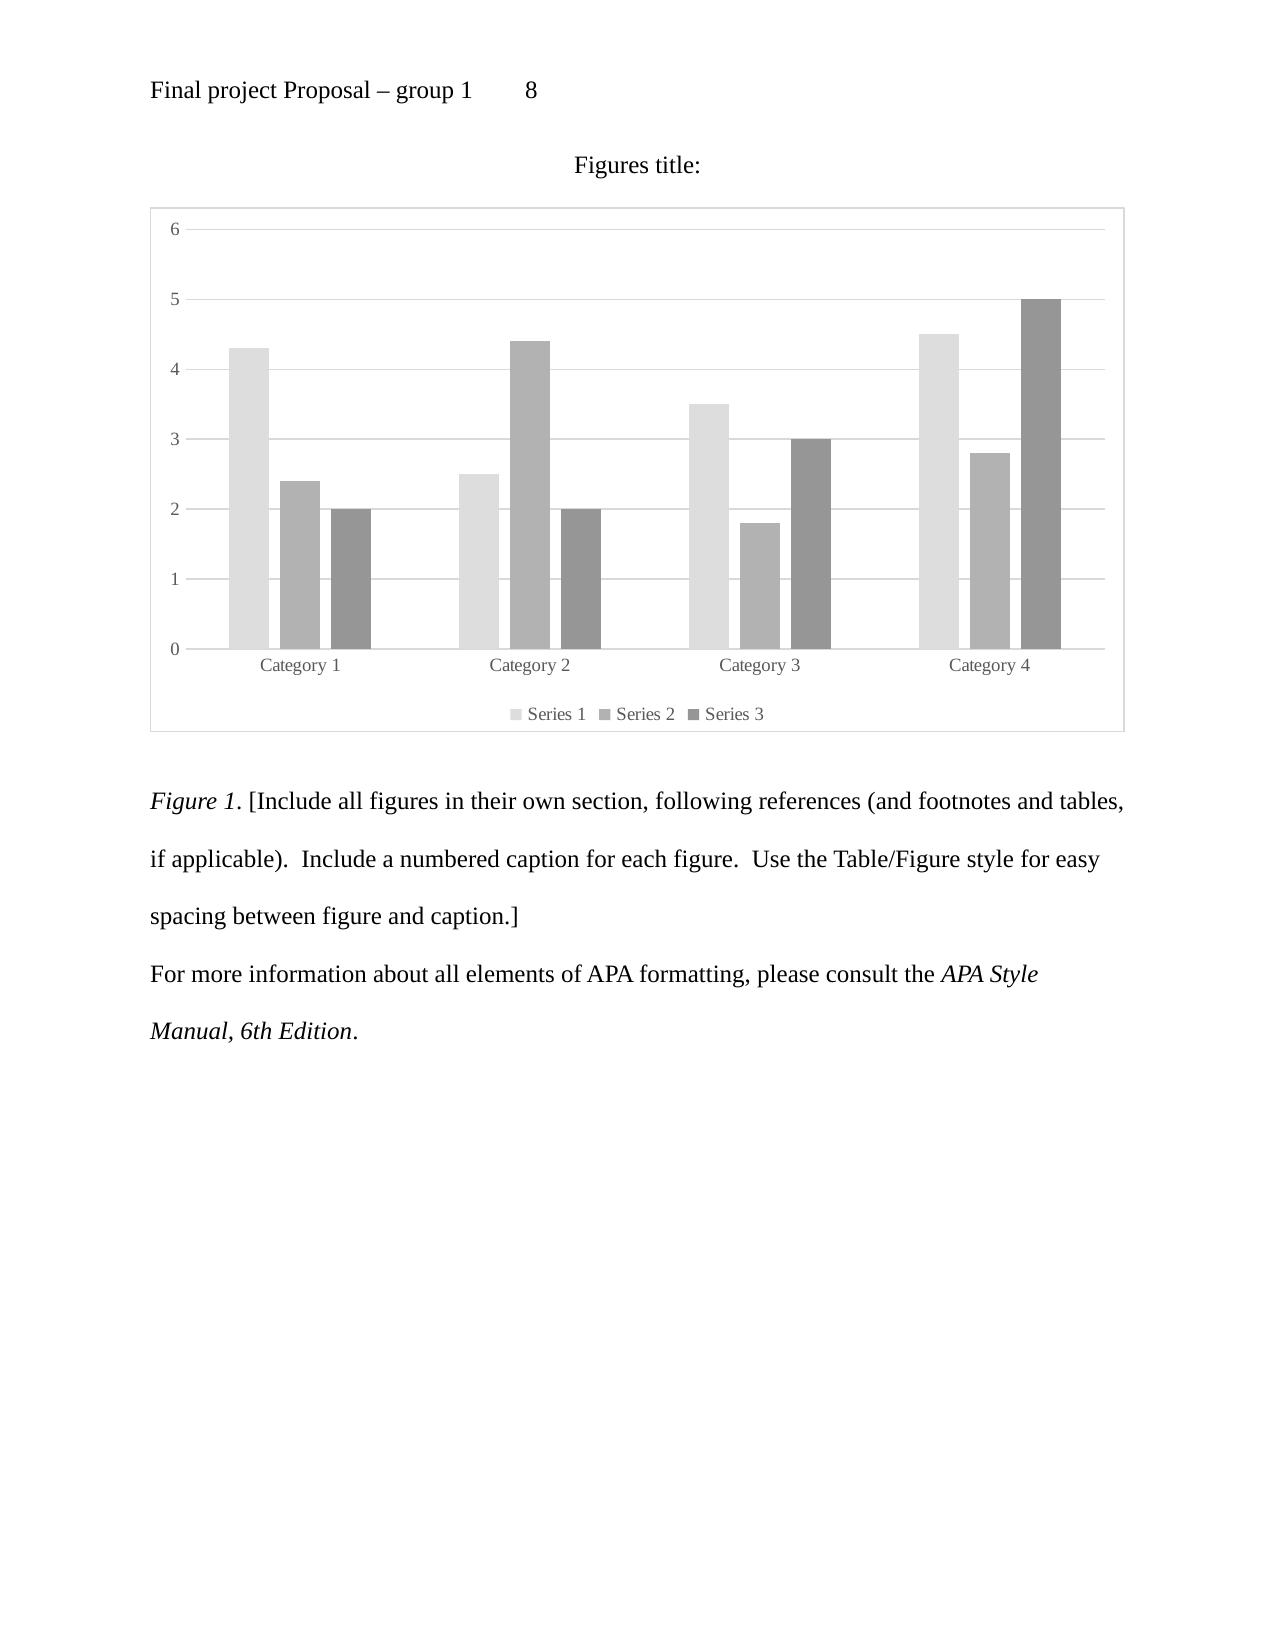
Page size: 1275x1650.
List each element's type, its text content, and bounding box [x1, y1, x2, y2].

text Figure 1. [150, 786, 1125, 930]
text For more information about all elements of APA formatting, please consult the APA Style Manual, 6th Edition. [150, 959, 1125, 1045]
